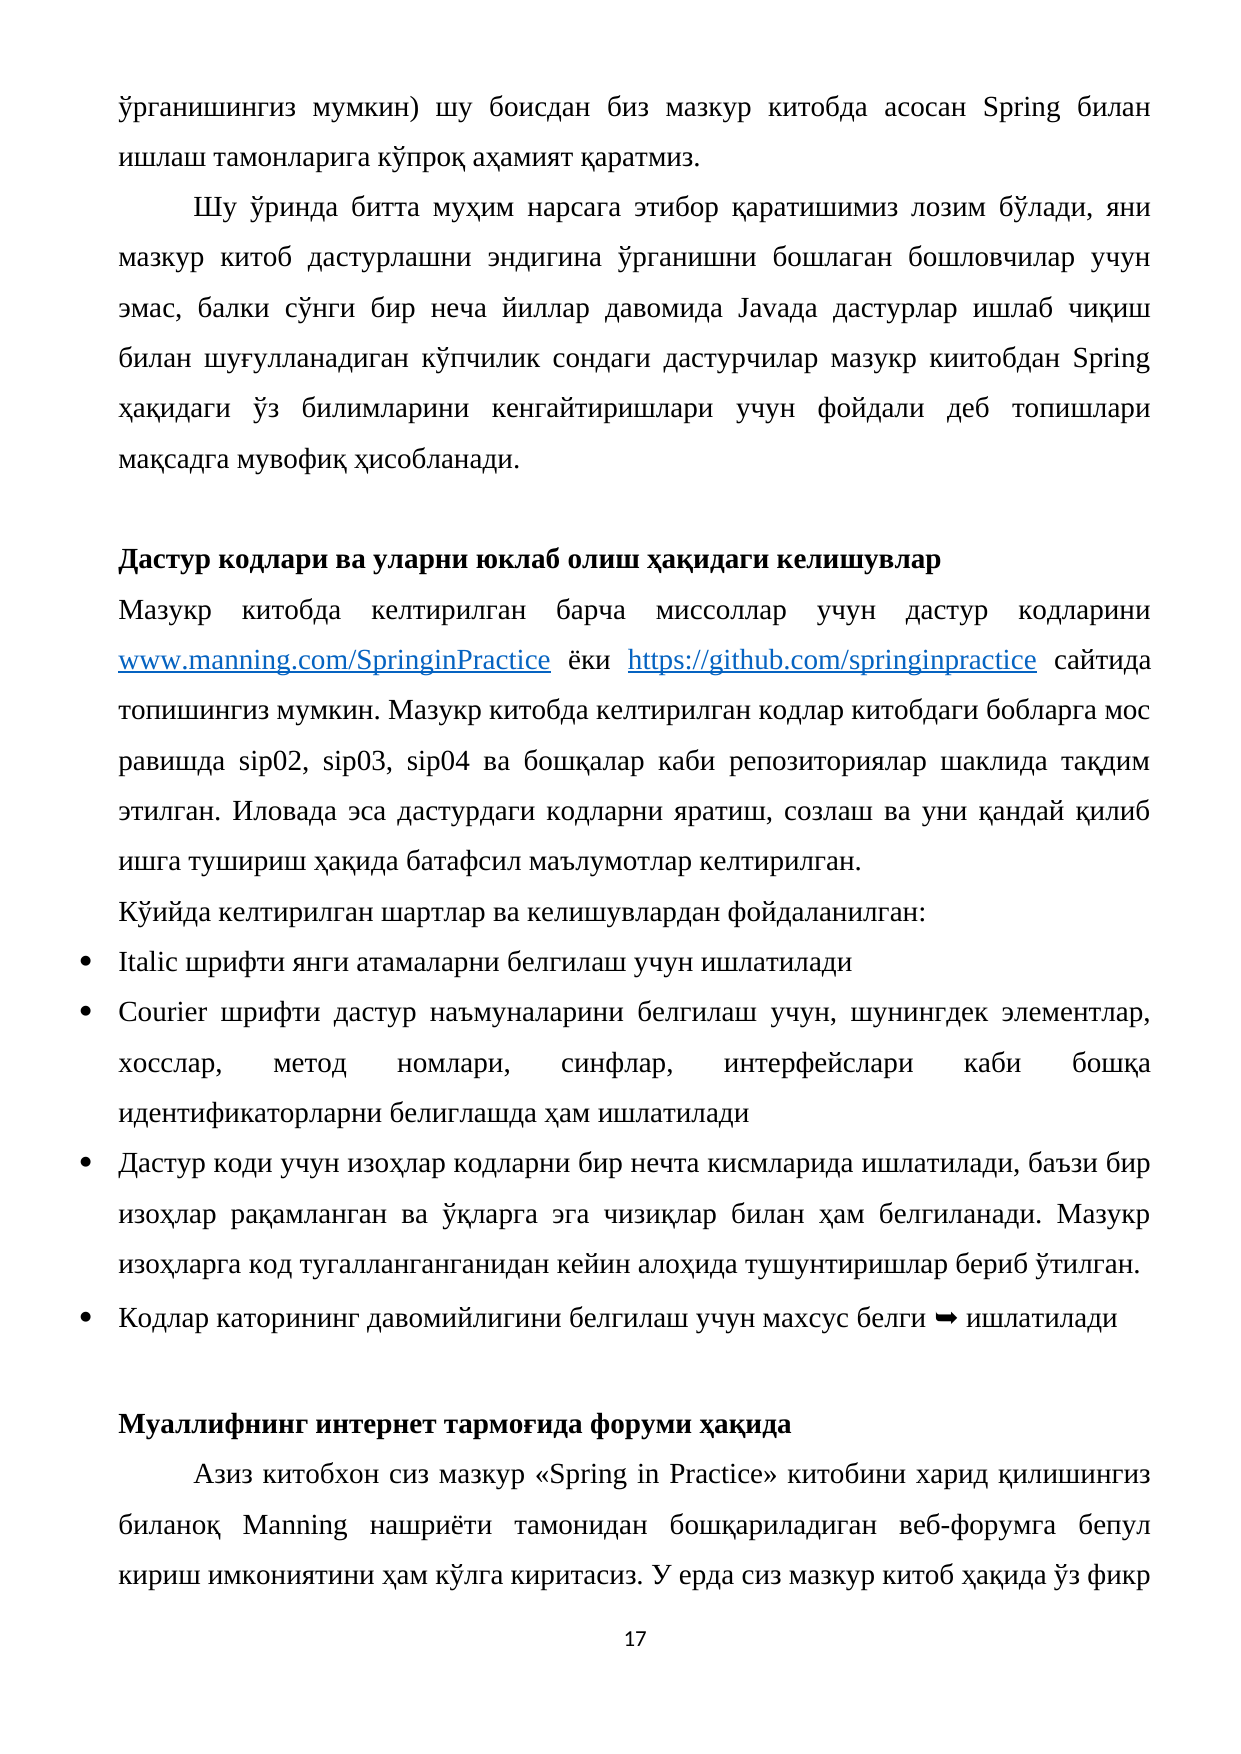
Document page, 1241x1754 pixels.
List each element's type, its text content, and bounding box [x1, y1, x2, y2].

text Шу ўринда битта муҳим нарсага этибор қаратишимиз лозим бўлади, яни мазкур китоб дастурлашни эндигина ўрганишни бошлаган бошловчилар учун эмас, балки сўнги бир неча йиллар давомида Javaда дастурлар ишлаб чиқиш билан шуғулланадиган кўпчилик сондаги дастурчилар мазукр киитобдан Spring ҳақидаги ўз билимларини кенгайтиришлари учун фойдали деб топишлари мақсадга мувофиқ ҳисобланади. [118, 189, 1152, 474]
text Мазукр китобда келтирилган барча миссоллар учун дастур кодларини www.manning.com/SpringinPractice ёки https://github.com/springinpractice сайтида топишингиз мумкин. Мазукр китобда келтирилган кодлар китобдаги бобларга мос равишда sip02, sip03, sip04 ва бошқалар каби репозиториялар шаклида тақдим этилган. Иловада эса дастурдаги кодларни яратиш, созлаш ва уни қандай қилиб ишга тушириш ҳақида батафсил маълумотлар келтирилган. [118, 592, 1152, 877]
list Courier шрифти дастур наъмуналарини белгилаш учун, шунингдек элементлар, хосслар, метод номлари, синфлар, интерфейслари каби бошқа идентификаторларни белиглашда ҳам ишлатилади [81, 994, 1152, 1129]
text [118, 89, 1152, 172]
list Кодлар каторининг давомийлигини белгилаш учун махсус белги ➥ ишлатилади [81, 1296, 1152, 1336]
text Муаллифнинг интернет тармоғида форуми ҳақида [118, 1406, 1152, 1440]
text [118, 1457, 1152, 1591]
list Дастур коди учун изоҳлар кодларни бир нечта кисмларида ишлатилади, баъзи бир изоҳлар рақамланган ва ўқларга эга чизиқлар билан ҳам белгиланади. Мазукр изоҳларга код тугалланганганидан кейин алоҳида тушунтиришлар бериб ўтилган. [81, 1145, 1152, 1280]
text Дастур кодлари ва уларни юклаб олиш ҳақидаги келишувлар [118, 541, 1152, 575]
list Italic шрифти янги атамаларни белгилаш учун ишлатилади [81, 944, 1152, 978]
text Кўийда келтирилган шартлар ва келишувлардан фойдаланилган: [118, 894, 1152, 927]
